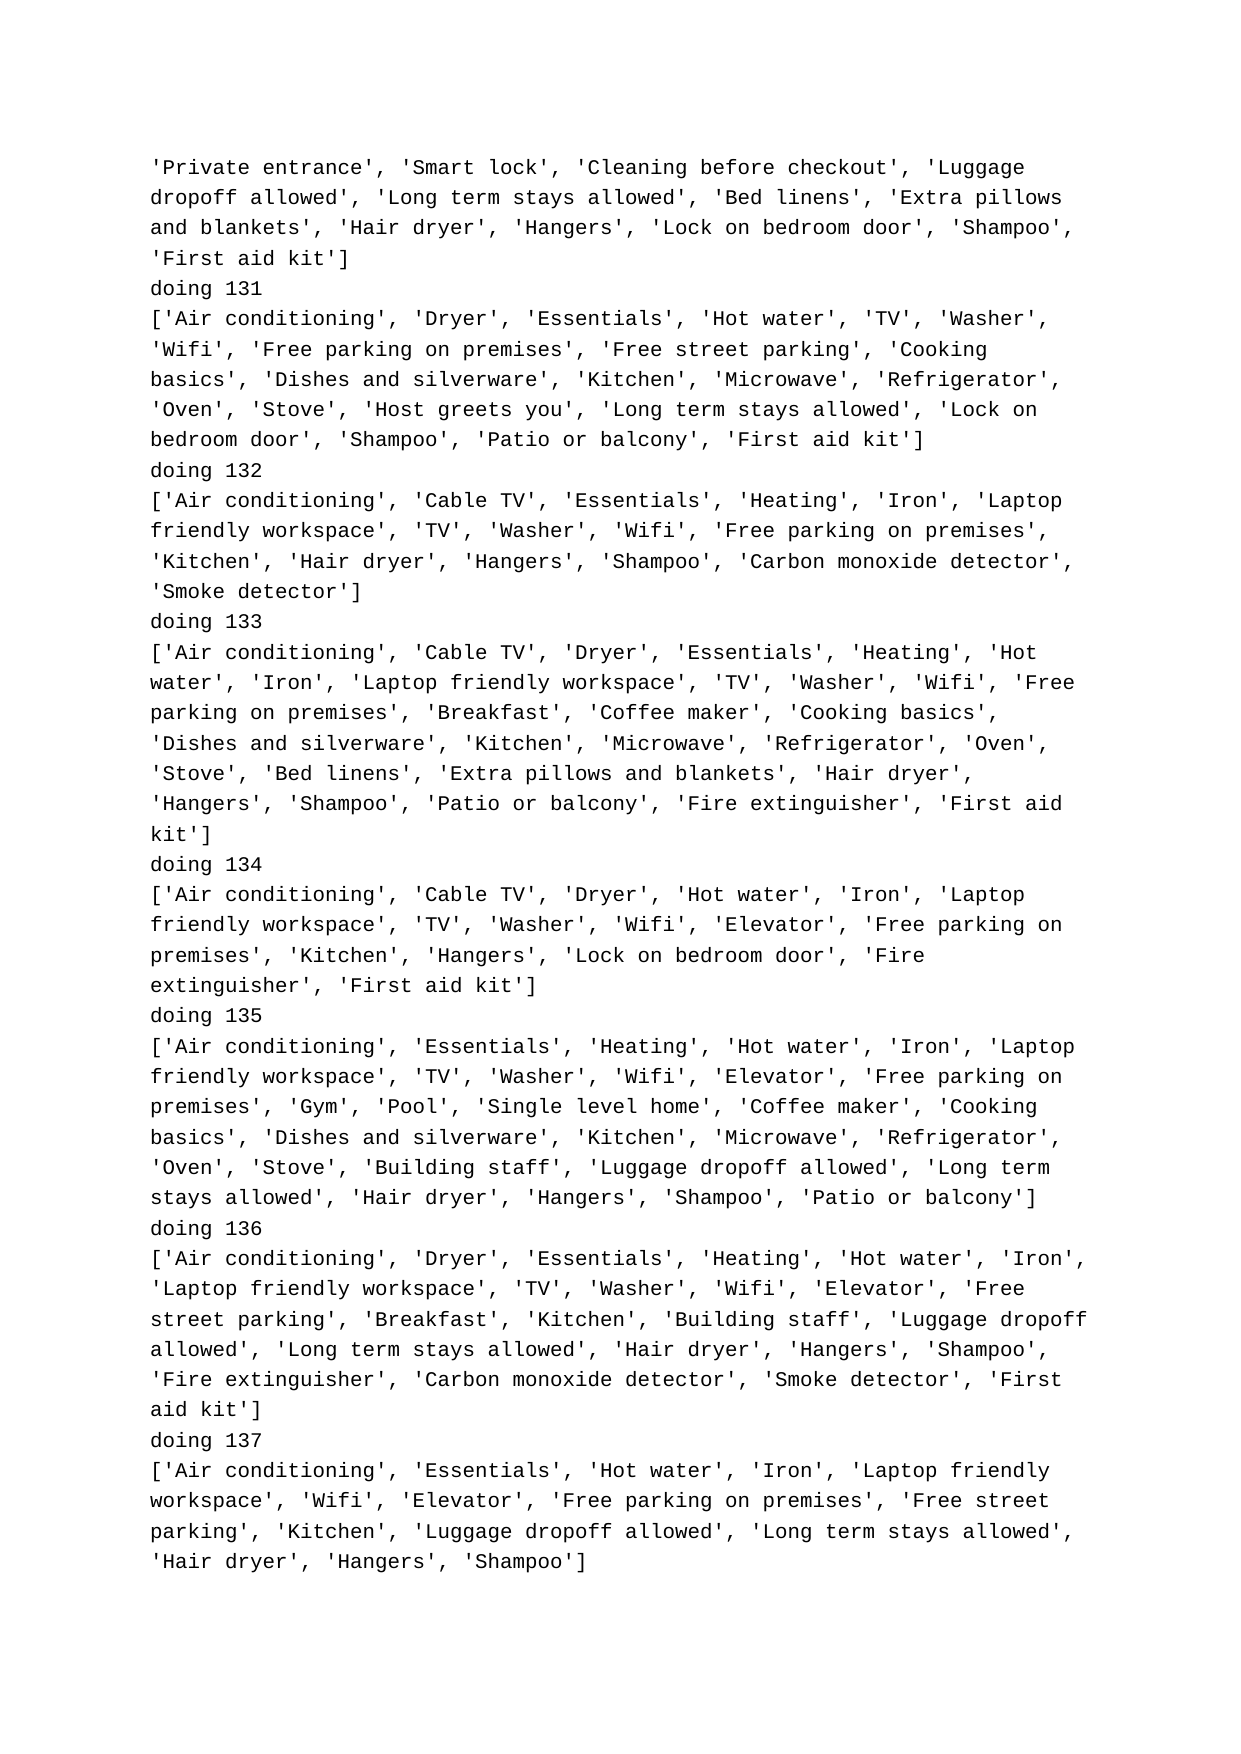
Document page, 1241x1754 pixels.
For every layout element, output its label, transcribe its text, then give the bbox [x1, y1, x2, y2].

text doing 131 [150, 271, 1090, 302]
text ['Air conditioning', 'Cable TV', 'Dryer', 'Essentials', 'Heating', 'Hot water', 'Iron', 'Laptop friendly workspace', 'TV', 'Washer', 'Wifi', 'Free parking on premises', 'Breakfast', 'Coffee maker', 'Cooking basics', 'Dishes and silverware', 'Kitchen', 'Microwave', 'Refrigerator', 'Oven', 'Stove', 'Bed linens', 'Extra pillows and blankets', 'Hair dryer', 'Hangers', 'Shampoo', 'Patio or balcony', 'Fire extinguisher', 'First aid kit'] [150, 635, 1090, 847]
text ['Air conditioning', 'Cable TV', 'Dryer', 'Hot water', 'Iron', 'Laptop friendly workspace', 'TV', 'Washer', 'Wifi', 'Elevator', 'Free parking on premises', 'Kitchen', 'Hangers', 'Lock on bedroom door', 'Fire extinguisher', 'First aid kit'] [150, 877, 1090, 999]
text ['Air conditioning', 'Cable TV', 'Essentials', 'Heating', 'Iron', 'Laptop friendly workspace', 'TV', 'Washer', 'Wifi', 'Free parking on premises', 'Kitchen', 'Hair dryer', 'Hangers', 'Shampoo', 'Carbon monoxide detector', 'Smoke detector'] [150, 483, 1090, 605]
text doing 134 [150, 847, 1090, 877]
text doing 133 [150, 605, 1090, 635]
text doing 135 [150, 999, 1090, 1029]
text doing 137 [150, 1423, 1090, 1453]
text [150, 150, 1090, 271]
text ['Air conditioning', 'Dryer', 'Essentials', 'Hot water', 'TV', 'Washer', 'Wifi', 'Free parking on premises', 'Free street parking', 'Cooking basics', 'Dishes and silverware', 'Kitchen', 'Microwave', 'Refrigerator', 'Oven', 'Stove', 'Host greets you', 'Long term stays allowed', 'Lock on bedroom door', 'Shampoo', 'Patio or balcony', 'First aid kit'] [150, 302, 1090, 453]
text doing 136 [150, 1211, 1090, 1241]
text ['Air conditioning', 'Dryer', 'Essentials', 'Heating', 'Hot water', 'Iron', 'Laptop friendly workspace', 'TV', 'Washer', 'Wifi', 'Elevator', 'Free street parking', 'Breakfast', 'Kitchen', 'Building staff', 'Luggage dropoff allowed', 'Long term stays allowed', 'Hair dryer', 'Hangers', 'Shampoo', 'Fire extinguisher', 'Carbon monoxide detector', 'Smoke detector', 'First aid kit'] [150, 1241, 1090, 1423]
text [150, 1453, 1090, 1575]
text doing 132 [150, 453, 1090, 483]
text ['Air conditioning', 'Essentials', 'Heating', 'Hot water', 'Iron', 'Laptop friendly workspace', 'TV', 'Washer', 'Wifi', 'Elevator', 'Free parking on premises', 'Gym', 'Pool', 'Single level home', 'Coffee maker', 'Cooking basics', 'Dishes and silverware', 'Kitchen', 'Microwave', 'Refrigerator', 'Oven', 'Stove', 'Building staff', 'Luggage dropoff allowed', 'Long term stays allowed', 'Hair dryer', 'Hangers', 'Shampoo', 'Patio or balcony'] [150, 1029, 1090, 1211]
